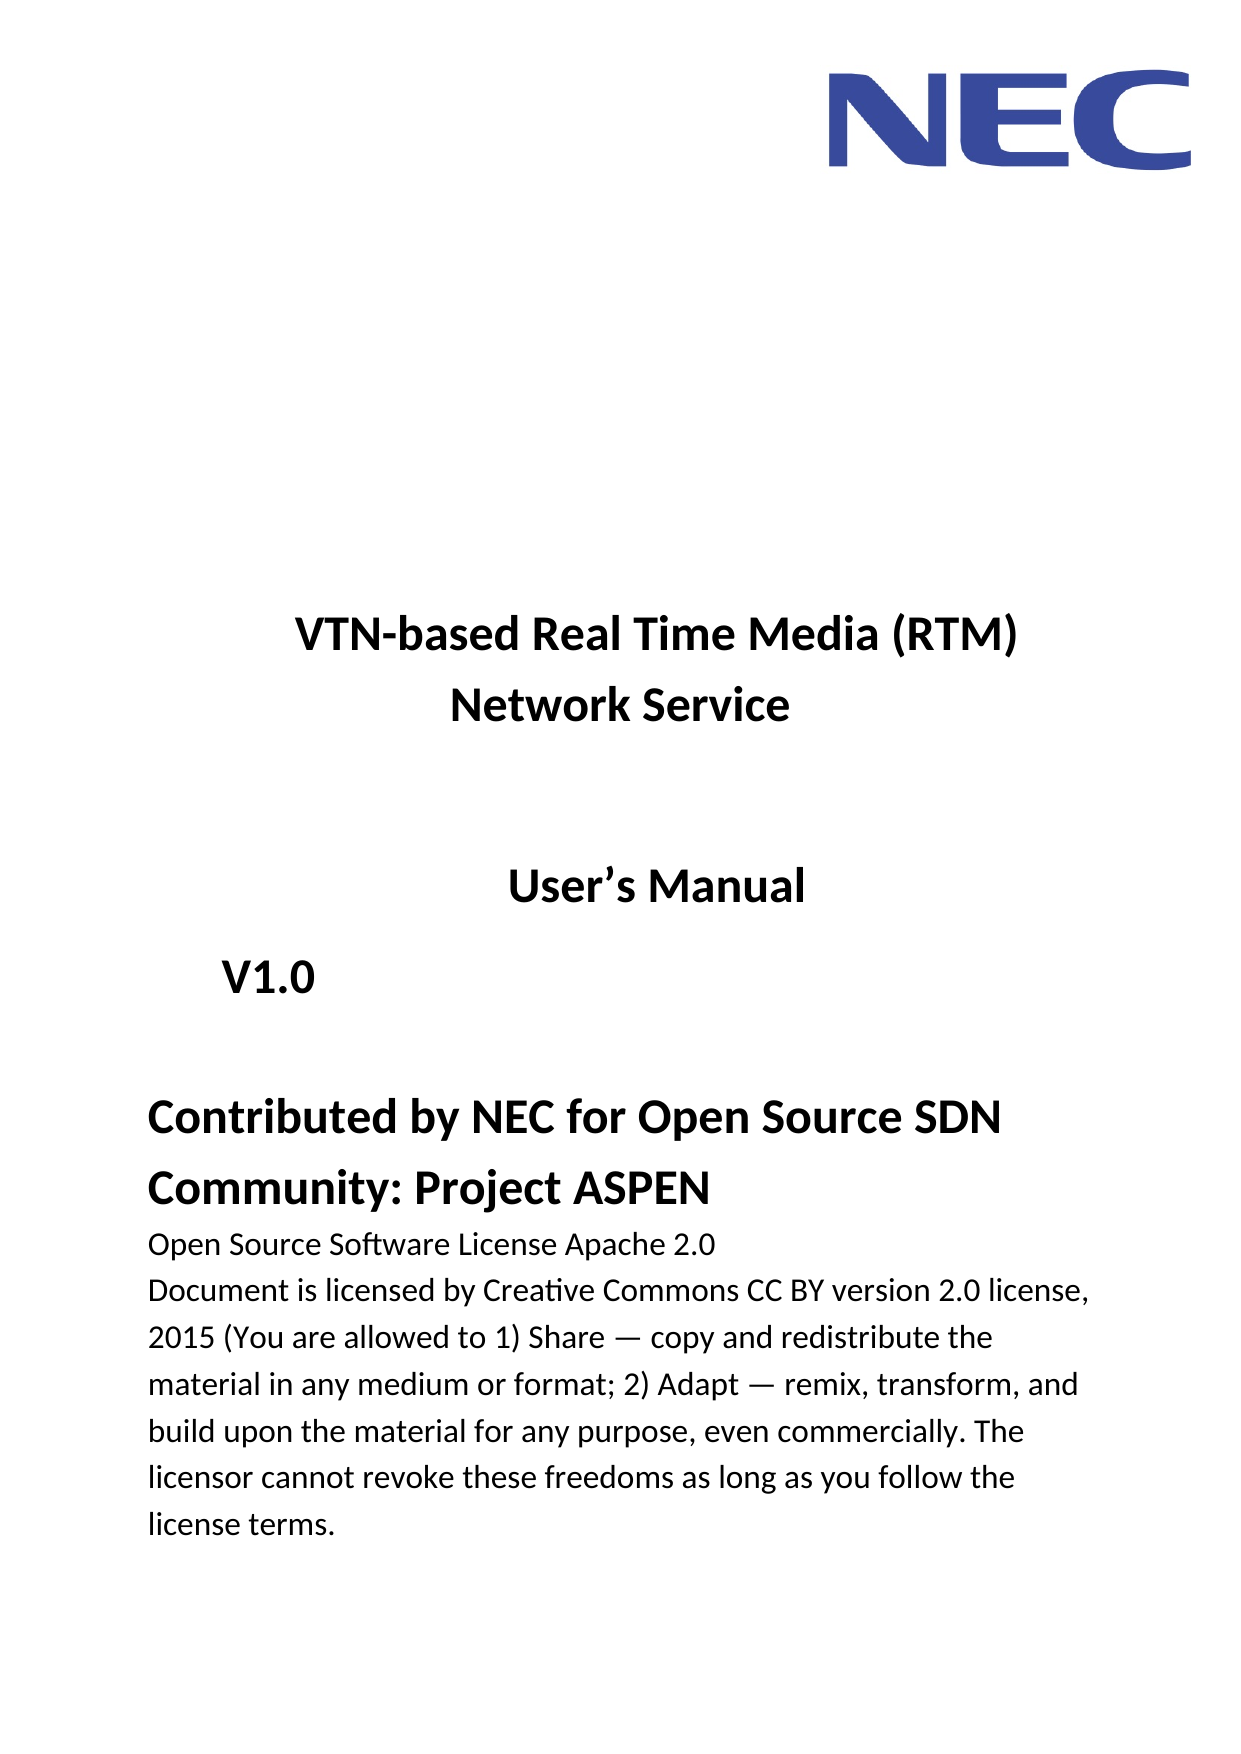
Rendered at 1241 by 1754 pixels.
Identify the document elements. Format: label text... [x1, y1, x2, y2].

text VTN-based Real Time Media (RTM) Network Service [148, 602, 1093, 733]
text V1.0 Contributed by NEC for Open Source SDN Community: Project ASPEN Open Source Software License Apache 2.0 Document is licensed by Creative Commons CC BY version 2.0 license, 2015 (You are allowed to 1) Share — copy and redistribute the material in any medium or format; 2) Adapt — remix, transform, and build upon the material for any purpose, even commercially. The licensor cannot revoke these freedoms as long as you follow the license terms. [148, 945, 1093, 1544]
text User’s Manual [148, 854, 1093, 915]
picture [820, 65, 1200, 174]
